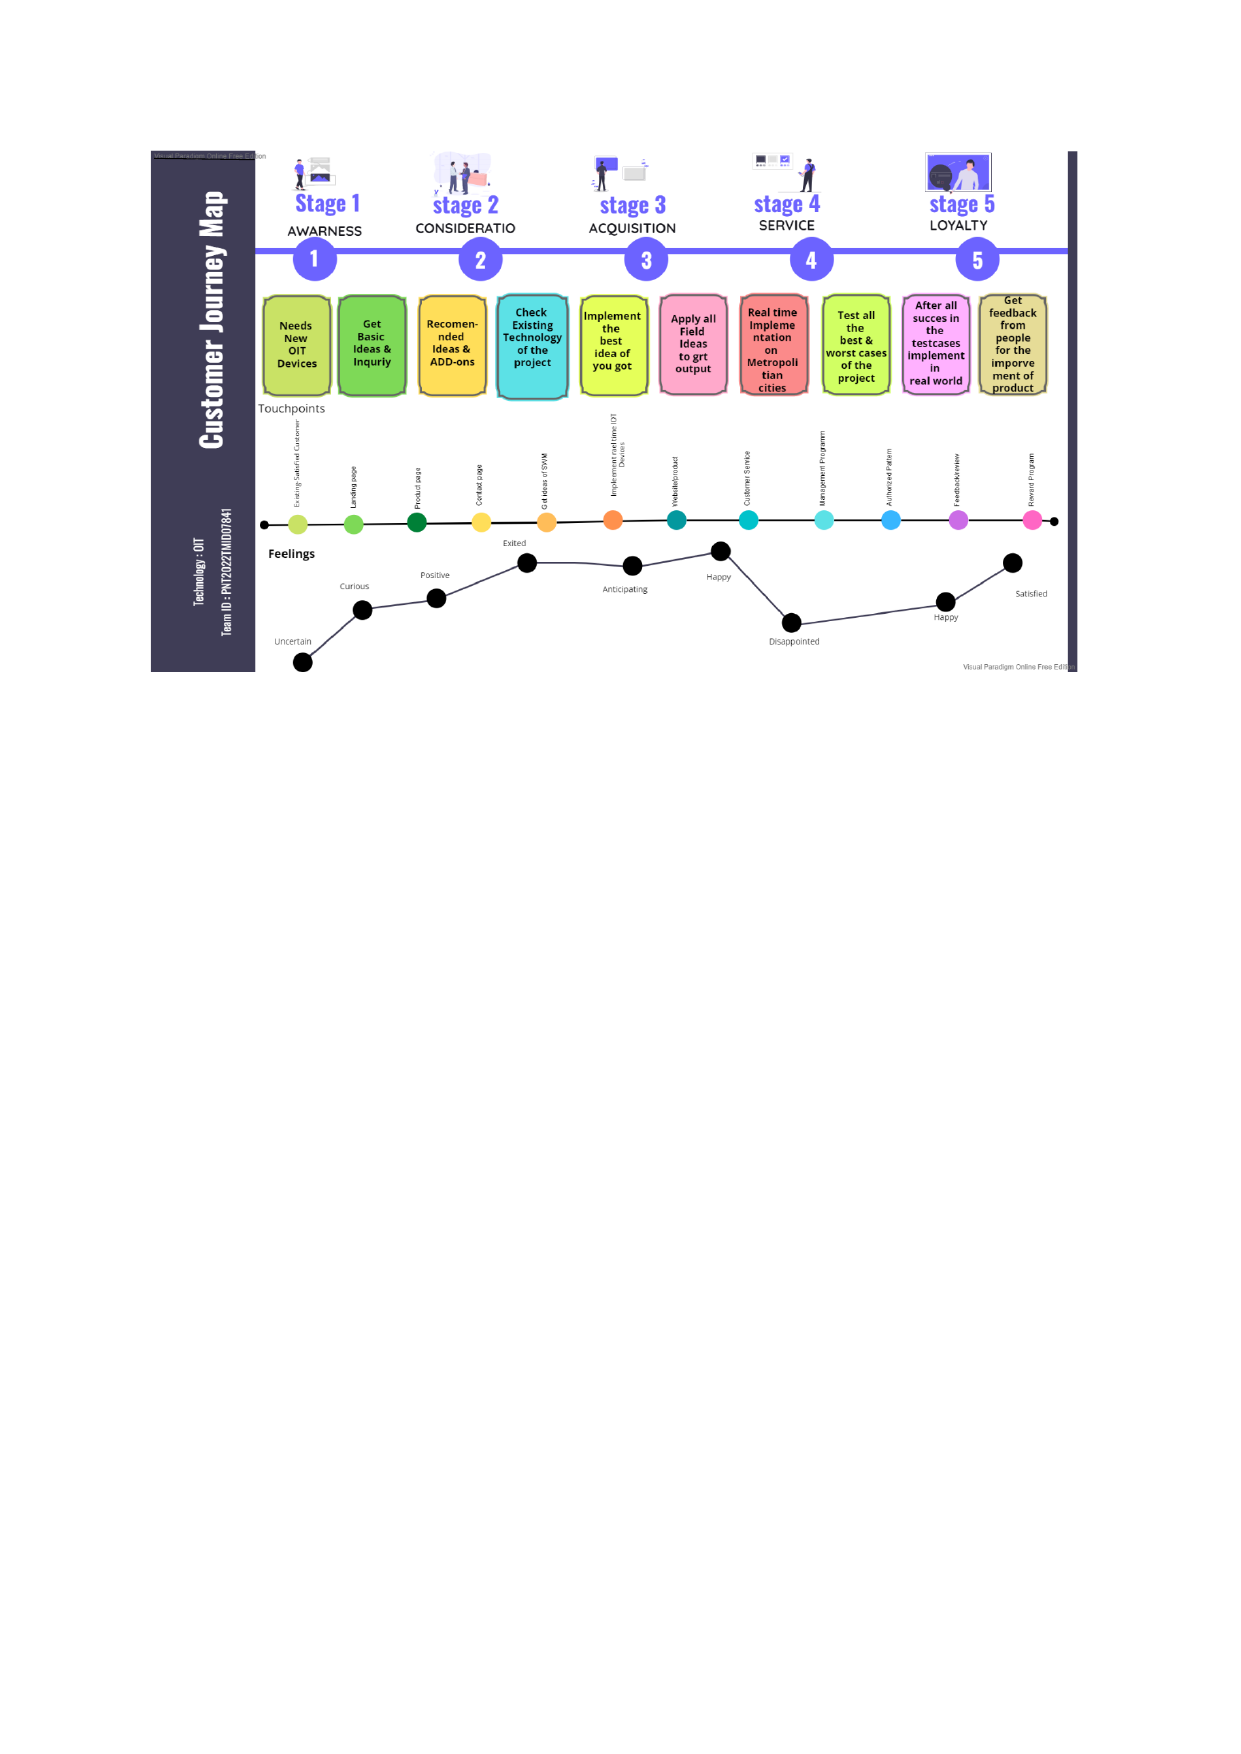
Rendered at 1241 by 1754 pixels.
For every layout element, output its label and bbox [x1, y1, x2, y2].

picture [150, 150, 1078, 672]
